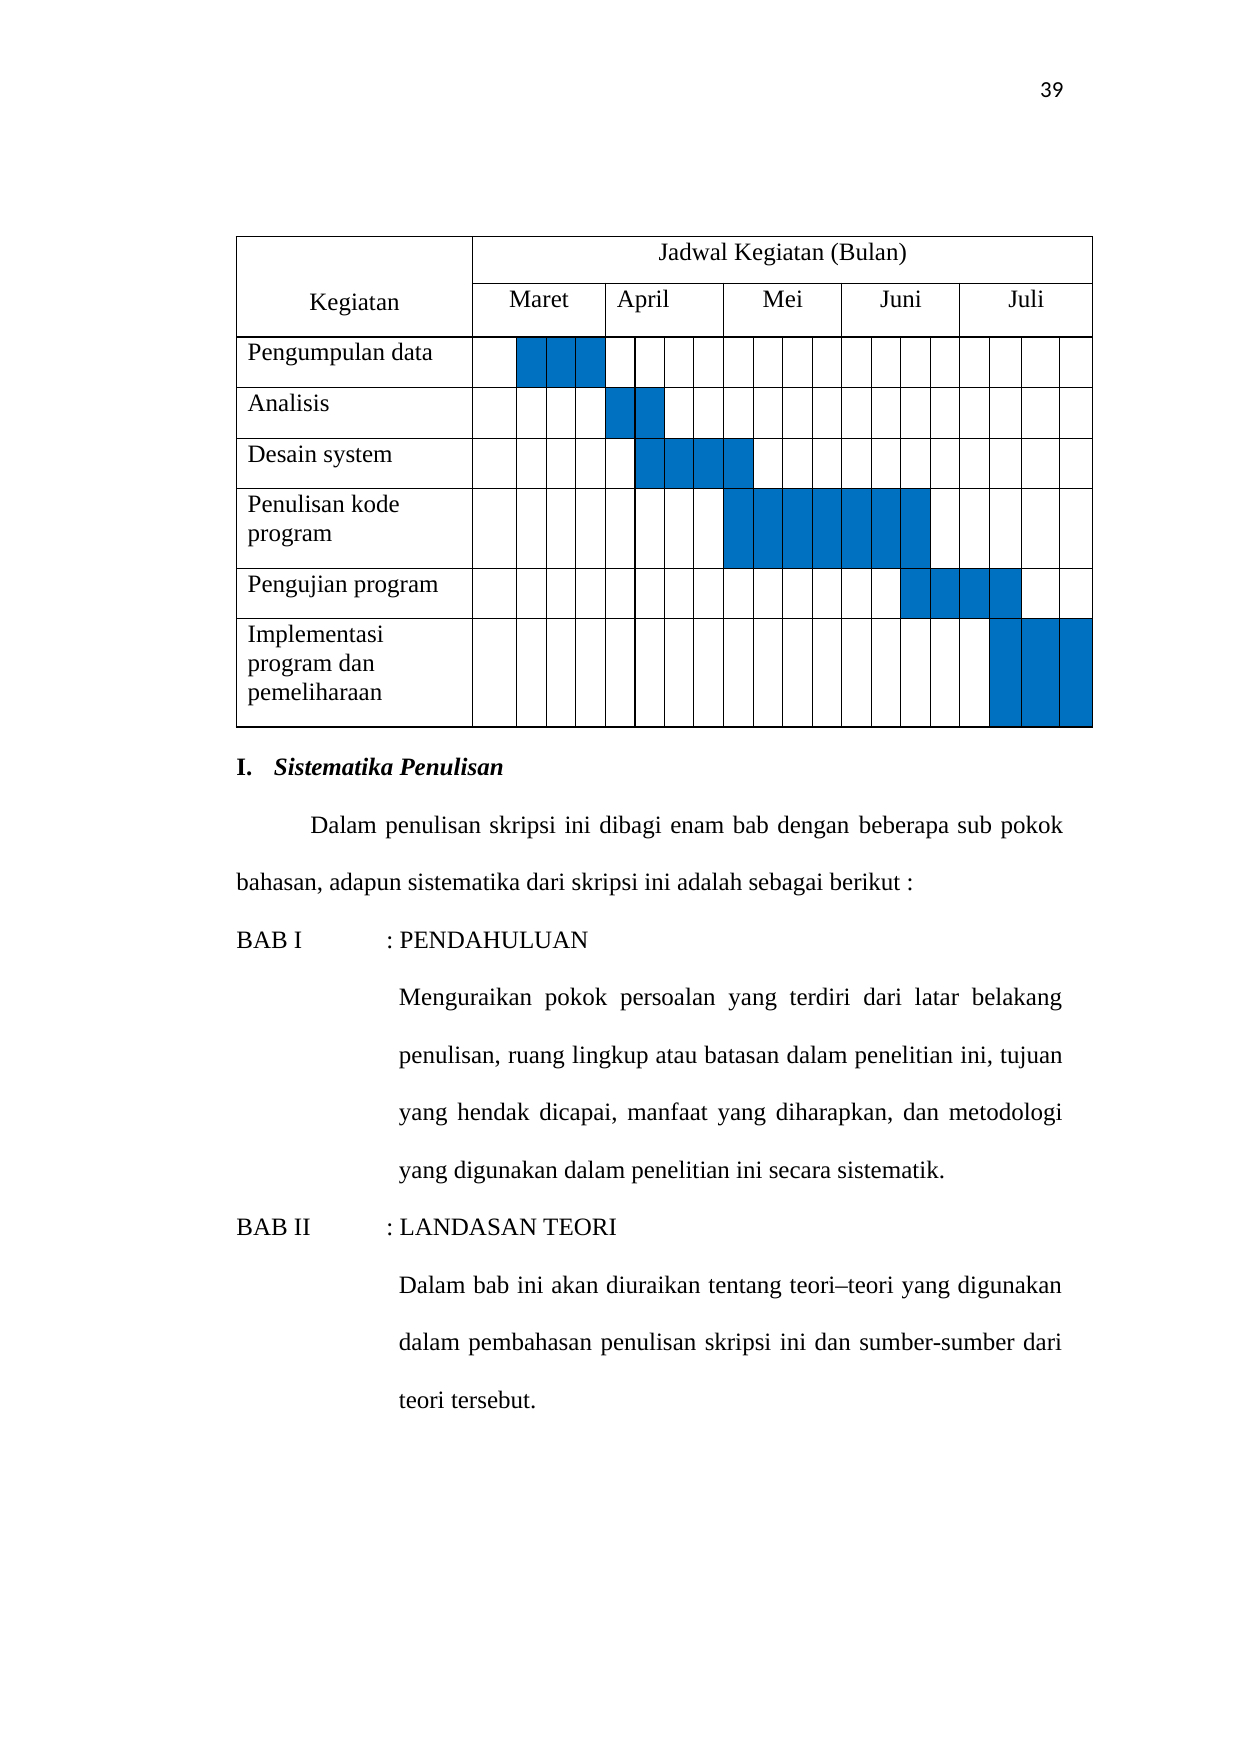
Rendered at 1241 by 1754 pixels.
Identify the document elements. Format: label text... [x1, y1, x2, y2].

table_cell [931, 388, 959, 438]
text Dalam penulisan skripsi ini dibagi enam bab dengan beberapa sub pokok bahasan, adapun sistematika dari skripsi ini adalah sebagai berikut : [236, 810, 1063, 896]
table_cell [636, 338, 664, 387]
table_cell Pengujian program [237, 569, 472, 618]
table_cell [694, 338, 723, 387]
table_cell [783, 439, 812, 488]
table_cell [517, 569, 546, 618]
table_cell [694, 439, 723, 488]
table_cell [1022, 489, 1059, 568]
table_cell Pengumpulan data [237, 338, 472, 387]
table_cell [842, 569, 871, 618]
table_cell [1060, 338, 1092, 387]
table_cell [576, 388, 605, 438]
table_cell Mei [724, 284, 841, 336]
table_cell [813, 489, 841, 568]
table_cell [901, 569, 930, 618]
table_cell [1022, 569, 1059, 618]
table_cell [694, 489, 723, 568]
table_cell [547, 569, 575, 618]
table_cell [547, 489, 575, 568]
table_cell [872, 439, 900, 488]
table_cell [872, 388, 900, 438]
table_cell [872, 489, 900, 568]
table_cell [576, 569, 605, 618]
table_header Jadwal Kegiatan (Bulan) [473, 237, 1092, 283]
table_cell [517, 489, 546, 568]
table_cell [576, 619, 605, 726]
table_cell [665, 489, 693, 568]
table_cell [1060, 619, 1092, 726]
table_cell [606, 338, 634, 387]
table_cell [842, 619, 871, 726]
table_cell [473, 338, 516, 387]
table_cell [724, 338, 753, 387]
table_cell [931, 569, 959, 618]
table_cell [473, 619, 516, 726]
text Dalam bab ini akan diuraikan tentang teori–teori yang digunakan dalam pembahasan penulisan skripsi ini dan sumber-sumber dari teori tersebut. [399, 1270, 1063, 1414]
table_cell [636, 388, 664, 438]
table_cell [754, 619, 782, 726]
table_cell [754, 388, 782, 438]
table_cell [517, 619, 546, 726]
table_cell [842, 439, 871, 488]
table_cell [694, 619, 723, 726]
table_cell [990, 569, 1021, 618]
table_cell [990, 489, 1021, 568]
text Menguraikan pokok persoalan yang terdiri dari latar belakang penulisan, ruang lingkup atau batasan dalam penelitian ini, tujuan yang hendak dicapai, manfaat yang diharapkan, dan metodologi yang digunakan dalam penelitian ini secara sistematik. [399, 982, 1063, 1184]
table_cell [990, 338, 1021, 387]
table_cell [960, 619, 989, 726]
table_cell [901, 338, 930, 387]
table_cell [473, 439, 516, 488]
table_cell Juni [842, 284, 959, 336]
table_cell [724, 619, 753, 726]
table_cell [606, 489, 634, 568]
text BAB I : PENDAHULUAN [236, 925, 1063, 954]
table_cell Penulisan kode program [237, 489, 472, 568]
table_cell [665, 439, 693, 488]
table_cell [576, 439, 605, 488]
table_cell [813, 388, 841, 438]
table_cell [724, 439, 753, 488]
table_cell [813, 619, 841, 726]
table_cell [960, 388, 989, 438]
table_cell [665, 569, 693, 618]
table_cell [842, 489, 871, 568]
table_cell [636, 619, 664, 726]
table_cell [783, 338, 812, 387]
table_cell [901, 489, 930, 568]
table_cell [960, 338, 989, 387]
table_cell [606, 619, 634, 726]
table_cell [872, 338, 900, 387]
list Sistematika Penulisan [236, 752, 1063, 781]
text BAB II : LANDASAN TEORI [236, 1212, 1063, 1241]
table_cell [517, 338, 546, 387]
table_cell [813, 439, 841, 488]
table_cell [842, 338, 871, 387]
table_cell [606, 569, 634, 618]
table_cell [606, 388, 634, 438]
table_cell [473, 388, 516, 438]
table_cell [754, 489, 782, 568]
table_cell [694, 569, 723, 618]
table_cell [813, 569, 841, 618]
table_cell [931, 489, 959, 568]
table_cell [990, 619, 1021, 726]
table_cell [872, 619, 900, 726]
table_cell [783, 569, 812, 618]
table_cell [636, 569, 664, 618]
table_cell [665, 619, 693, 726]
table_cell [724, 569, 753, 618]
table_cell [931, 439, 959, 488]
table_cell [901, 619, 930, 726]
table_cell [990, 388, 1021, 438]
table_cell [724, 388, 753, 438]
table_cell [754, 338, 782, 387]
table_cell Maret [473, 284, 605, 336]
table_cell Analisis [237, 388, 472, 438]
table_cell April [606, 284, 723, 336]
table_cell [473, 489, 516, 568]
table_cell [724, 489, 753, 568]
table_cell [783, 388, 812, 438]
table_cell [813, 338, 841, 387]
table_cell [665, 388, 693, 438]
table_cell [1022, 619, 1059, 726]
table_cell [960, 489, 989, 568]
table_cell [694, 388, 723, 438]
table_cell [517, 439, 546, 488]
table_cell [872, 569, 900, 618]
table_cell [576, 338, 605, 387]
table_cell [606, 439, 634, 488]
table_cell [1060, 569, 1092, 618]
table_cell [1060, 439, 1092, 488]
table_cell Desain system [237, 439, 472, 488]
table_cell [960, 439, 989, 488]
table_cell [547, 439, 575, 488]
table_cell [901, 439, 930, 488]
table_cell [1060, 489, 1092, 568]
table_cell [1060, 388, 1092, 438]
table_cell [636, 489, 664, 568]
table_cell [665, 338, 693, 387]
table_cell [783, 619, 812, 726]
table_cell [901, 388, 930, 438]
table_cell [990, 439, 1021, 488]
table_cell [931, 338, 959, 387]
table_cell [1022, 439, 1059, 488]
table_cell Implementasi program dan pemeliharaan [237, 619, 472, 726]
table_cell [754, 569, 782, 618]
table_cell [931, 619, 959, 726]
table_cell [547, 338, 575, 387]
table_cell [517, 388, 546, 438]
table_cell [636, 439, 664, 488]
table_cell [576, 489, 605, 568]
table_cell [547, 388, 575, 438]
table_cell [842, 388, 871, 438]
table_cell [1022, 338, 1059, 387]
table_cell Juli [960, 284, 1092, 336]
table_cell [547, 619, 575, 726]
table_header Kegiatan [237, 237, 472, 336]
table_cell [754, 439, 782, 488]
table_cell [783, 489, 812, 568]
table_cell [473, 569, 516, 618]
table_cell [960, 569, 989, 618]
table_cell [1022, 388, 1059, 438]
